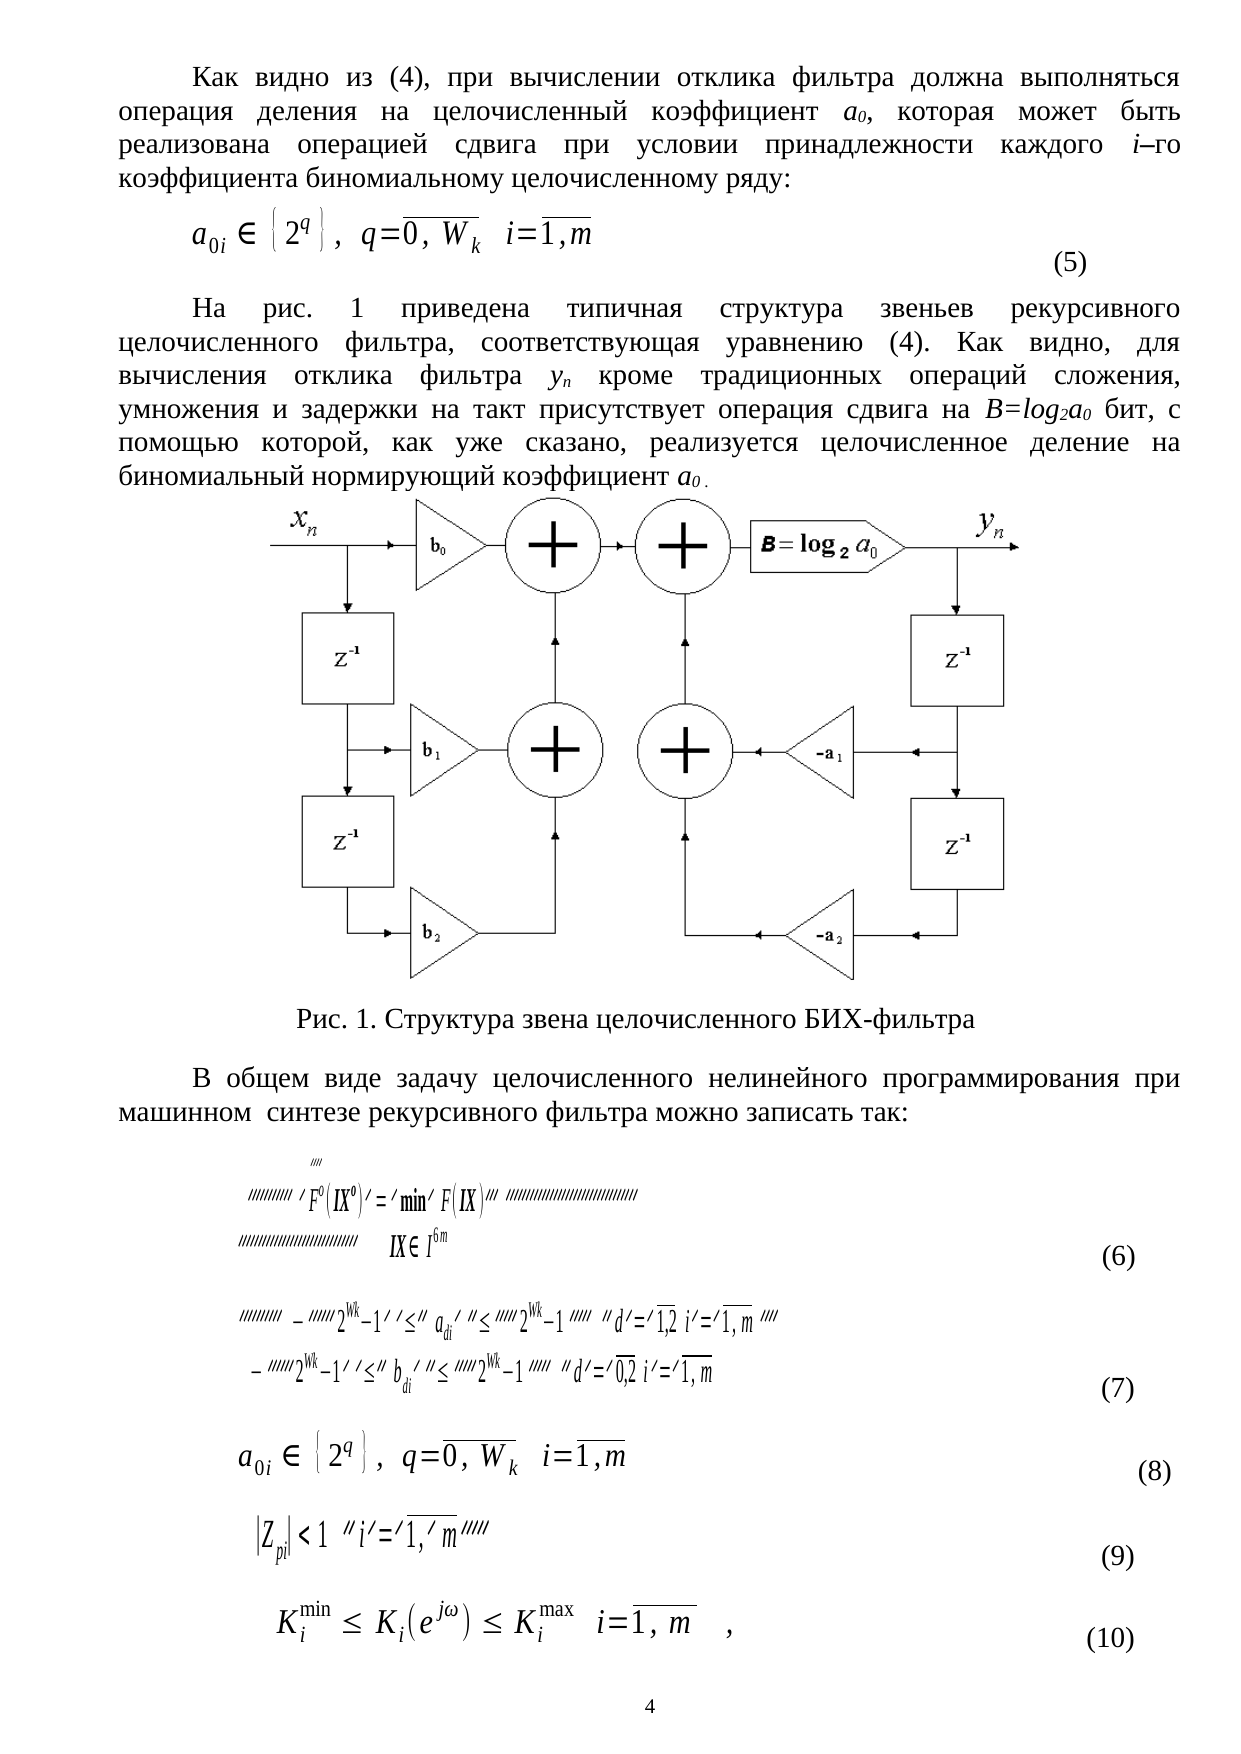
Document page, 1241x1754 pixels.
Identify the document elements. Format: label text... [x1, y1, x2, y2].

text На рис. 1 приведена типичная структура звеньев рекурсивного целочисленного фильтра, соответствующая уравнению (4). Как видно, для вычисления отклика фильтра yn кроме традиционных операций сложения, умножения и задержки на такт присутствует операция сдвига на B=log2a0 бит, с помощью которой, как уже сказано, реализуется целочисленное деление на биномиальный нормирующий коэффициент a0 . [118, 290, 1181, 491]
text Как видно из (4), при вычислении отклика фильтра должна выполняться операция деления на целочисленный коэффициент a0, которая может быть реализована операцией сдвига при условии принадлежности каждого i–го коэффициента биномиальному целочисленному ряду: [118, 59, 1181, 193]
table_header [223, 491, 1048, 997]
text (8) [118, 1429, 1181, 1487]
text (7) [118, 1296, 1181, 1404]
text В общем виде задачу целочисленного нелинейного программирования при машинном синтезе рекурсивного фильтра можно записать так: [118, 1061, 1181, 1128]
text (10) [118, 1596, 1181, 1654]
picture [234, 491, 1037, 989]
text (6) [118, 1153, 1181, 1271]
table_cell Рис. 1. Структура звена целочисленного БИХ-фильтра [223, 997, 1048, 1036]
text (5) [118, 206, 1181, 278]
text (9) [118, 1512, 1181, 1571]
